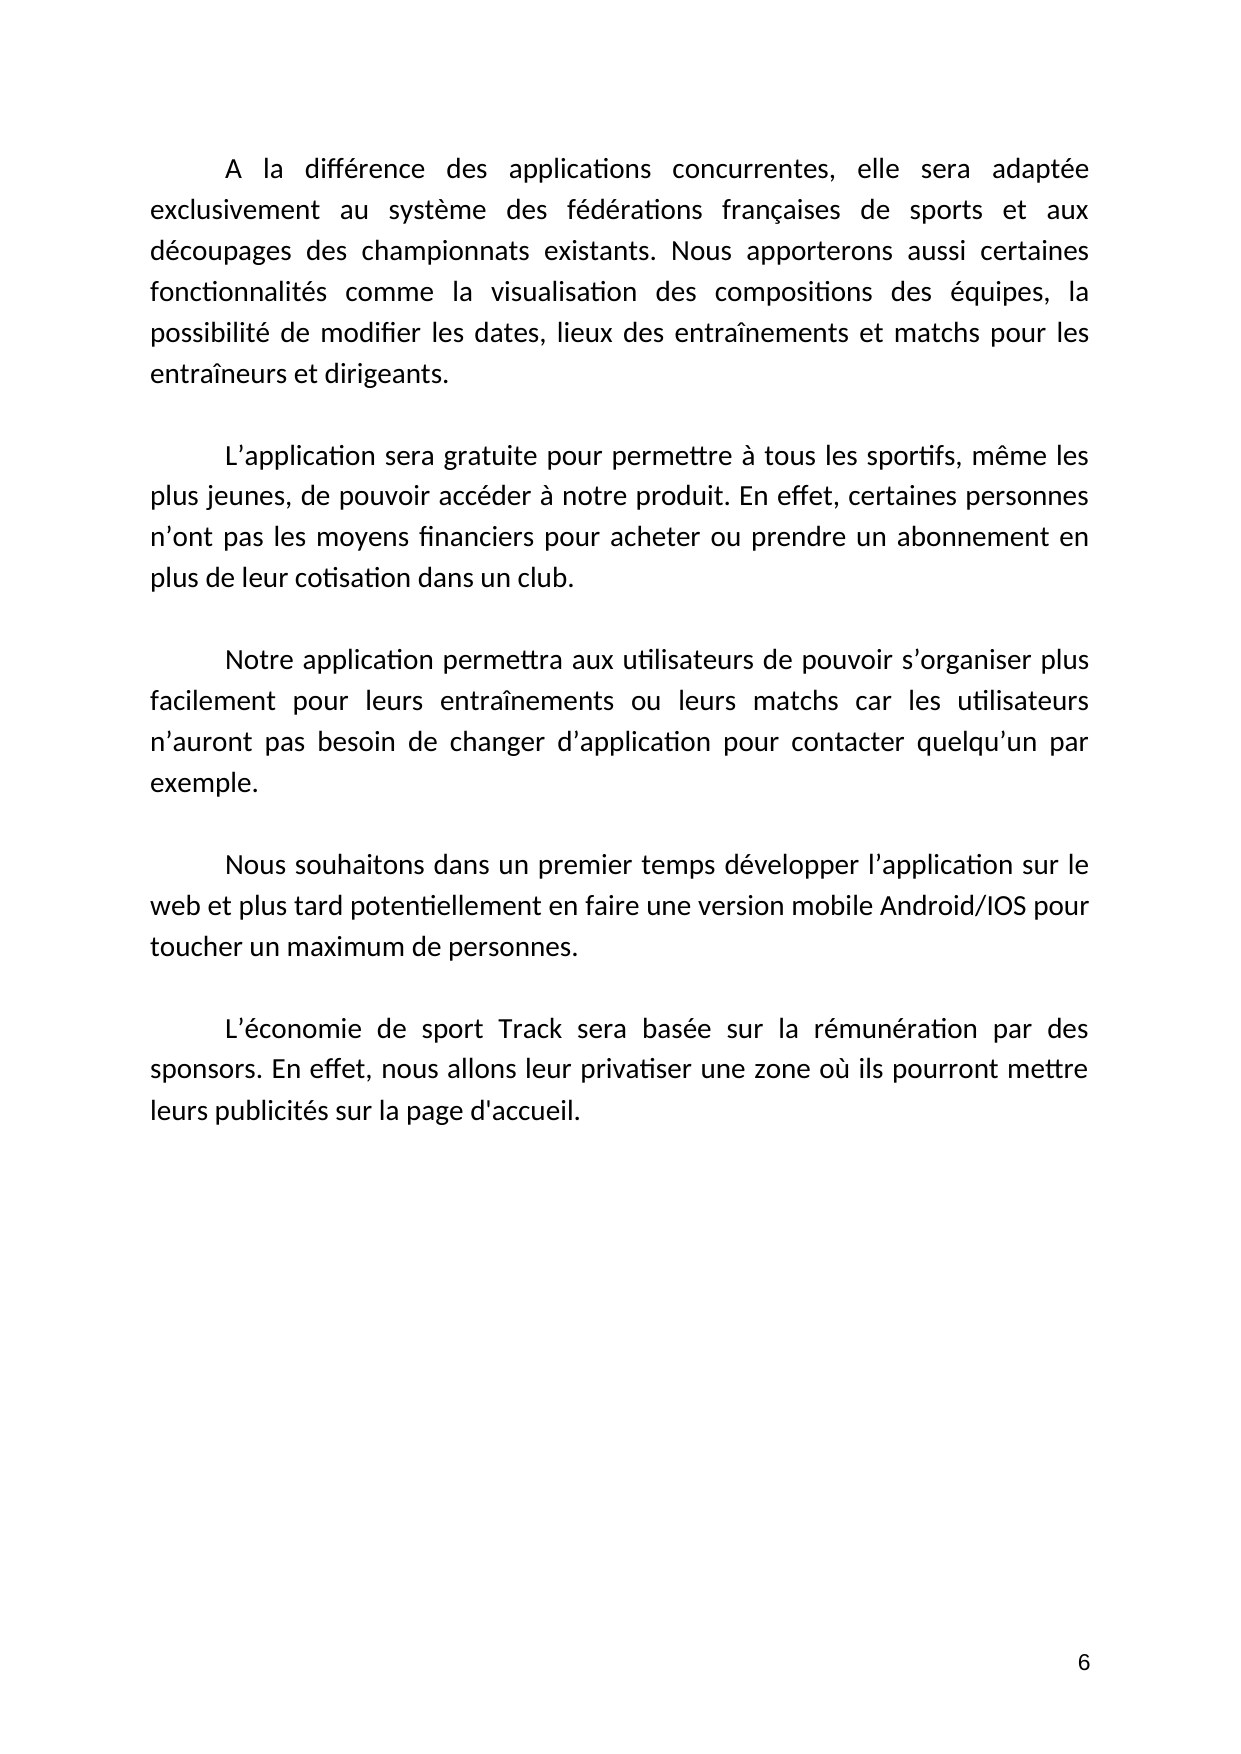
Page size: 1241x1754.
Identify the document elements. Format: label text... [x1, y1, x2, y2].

text L’économie de sport Track sera basée sur la rémunération par des sponsors. En effet, nous allons leur privatiser une zone où ils pourront mettre leurs publicités sur la page d'accueil. [150, 1010, 1090, 1127]
text L’application sera gratuite pour permettre à tous les sportifs, même les plus jeunes, de pouvoir accéder à notre produit. En effet, certaines personnes n’ont pas les moyens financiers pour acheter ou prendre un abonnement en plus de leur cotisation dans un club. [150, 437, 1090, 595]
text A la différence des applications concurrentes, elle sera adaptée exclusivement au système des fédérations françaises de sports et aux découpages des championnats existants. Nous apporterons aussi certaines fonctionnalités comme la visualisation des compositions des équipes, la possibilité de modifier les dates, lieux des entraînements et matchs pour les entraîneurs et dirigeants. [150, 150, 1090, 390]
text Notre application permettra aux utilisateurs de pouvoir s’organiser plus facilement pour leurs entraînements ou leurs matchs car les utilisateurs n’auront pas besoin de changer d’application pour contacter quelqu’un par exemple. [150, 641, 1090, 800]
text Nous souhaitons dans un premier temps développer l’application sur le web et plus tard potentiellement en faire une version mobile Android/IOS pour toucher un maximum de personnes. [150, 846, 1090, 963]
